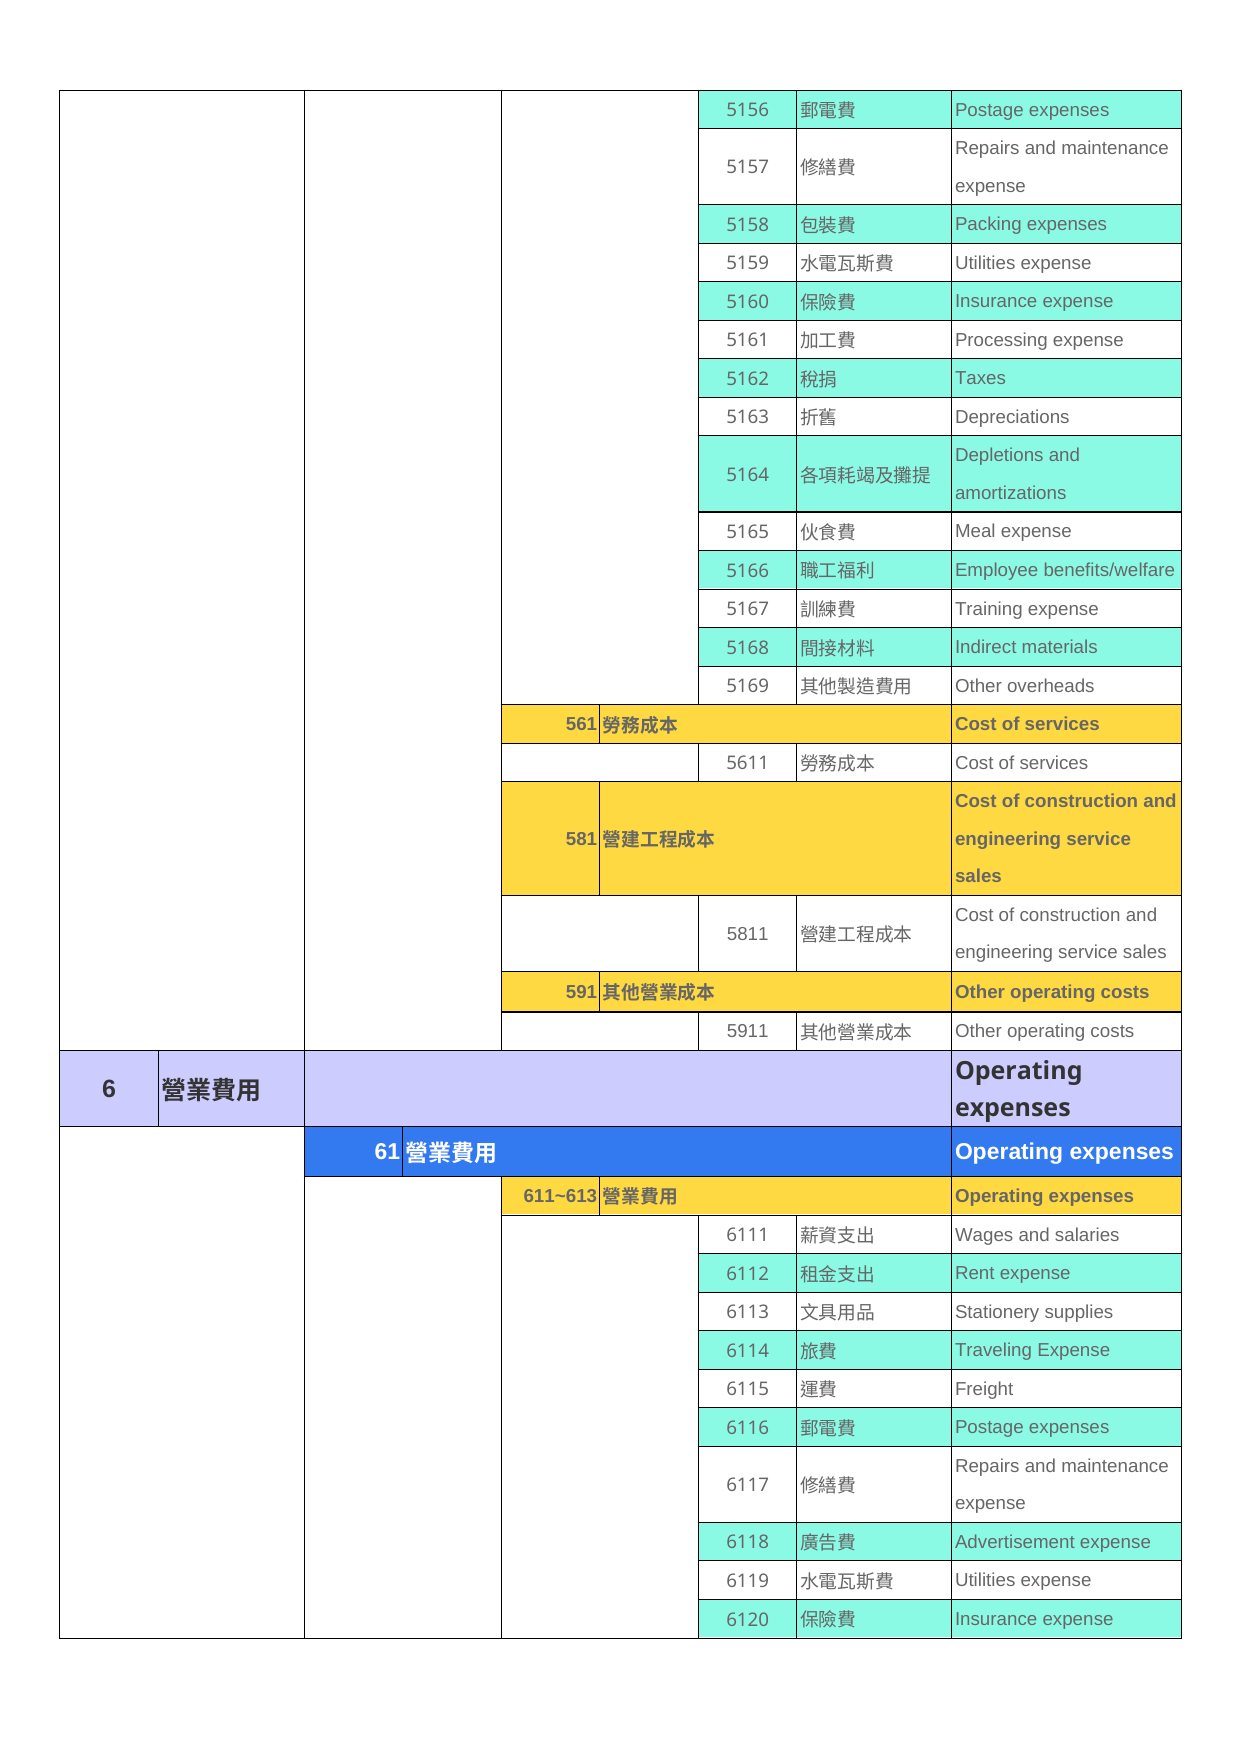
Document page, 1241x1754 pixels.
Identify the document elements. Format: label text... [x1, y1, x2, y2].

table_cell 水電瓦斯費 [797, 244, 951, 281]
table_cell 訓練費 [797, 590, 951, 627]
table_cell 職工福利 [797, 551, 951, 588]
table_cell Postage expenses [952, 1408, 1181, 1446]
table_cell 6113 [699, 1293, 796, 1330]
table_cell 6119 [699, 1561, 796, 1599]
table_cell Cost of services [952, 705, 1181, 743]
table_cell 61 [305, 1127, 402, 1176]
table_cell 5164 [699, 436, 796, 511]
table_cell [60, 1127, 304, 1637]
table_cell 伙食費 [797, 513, 951, 550]
table_cell 5156 [699, 91, 796, 128]
table_cell 郵電費 [797, 1408, 951, 1446]
table_cell Cost of services [952, 744, 1181, 781]
table_cell 保險費 [797, 1600, 951, 1637]
table_cell Insurance expense [952, 1600, 1181, 1637]
table_cell 修繕費 [797, 129, 951, 204]
table_cell Advertisement expense [952, 1523, 1181, 1560]
table_cell 591 [502, 972, 599, 1011]
table_cell [502, 1216, 698, 1637]
table_cell 其他營業成本 [797, 1013, 951, 1050]
table_cell 5166 [699, 551, 796, 588]
table_cell Cost of construction and engineering service sales [952, 896, 1181, 971]
table_cell 561 [502, 705, 599, 743]
table_cell Wages and salaries [952, 1216, 1181, 1253]
table_cell [502, 1013, 698, 1050]
table_cell 611~613 [502, 1177, 599, 1214]
table_cell 水電瓦斯費 [797, 1561, 951, 1599]
table_cell Operating expenses [952, 1177, 1181, 1214]
table_cell 6120 [699, 1600, 796, 1637]
table_cell 間接材料 [797, 628, 951, 666]
table_cell Meal expense [952, 513, 1181, 550]
table_cell Training expense [952, 590, 1181, 627]
table_cell Insurance expense [952, 282, 1181, 320]
table_cell Stationery supplies [952, 1293, 1181, 1330]
table_cell Indirect materials [952, 628, 1181, 666]
table_cell 營業費用 [403, 1127, 951, 1176]
table_cell 折舊 [797, 398, 951, 435]
table_cell 5611 [699, 744, 796, 781]
table_cell 郵電費 [797, 91, 951, 128]
table_cell [502, 744, 698, 781]
table_cell 薪資支出 [797, 1216, 951, 1253]
table_cell 6111 [699, 1216, 796, 1253]
table_cell 5160 [699, 282, 796, 320]
table_cell 6118 [699, 1523, 796, 1560]
table_cell [305, 1051, 951, 1126]
table_cell 租金支出 [797, 1254, 951, 1292]
table_cell 保險費 [797, 282, 951, 320]
table_cell Traveling Expense [952, 1331, 1181, 1369]
table_cell 營業費用 [600, 1177, 951, 1214]
table_cell Packing expenses [952, 205, 1181, 243]
table_cell Postage expenses [952, 91, 1181, 128]
table_cell 運費 [797, 1370, 951, 1407]
table_cell Operating expenses [952, 1127, 1181, 1176]
table_cell 稅捐 [797, 359, 951, 397]
table_cell 營建工程成本 [600, 782, 951, 895]
table_cell 5168 [699, 628, 796, 666]
table_cell Repairs and maintenance expense [952, 1447, 1181, 1522]
table_cell 6115 [699, 1370, 796, 1407]
table_cell 各項耗竭及攤提 [797, 436, 951, 511]
table_cell 勞務成本 [797, 744, 951, 781]
table_cell 加工費 [797, 321, 951, 358]
table_cell Cost of construction and engineering service sales [952, 782, 1181, 895]
table_cell 營建工程成本 [797, 896, 951, 971]
table_cell 包裝費 [797, 205, 951, 243]
table_cell 廣告費 [797, 1523, 951, 1560]
table_cell 6 [60, 1051, 158, 1126]
table_cell Taxes [952, 359, 1181, 397]
table_cell Processing expense [952, 321, 1181, 358]
table_cell 其他製造費用 [797, 667, 951, 704]
table_cell 其他營業成本 [600, 972, 951, 1011]
table_cell Rent expense [952, 1254, 1181, 1292]
table_cell 營業費用 [159, 1051, 304, 1126]
table_cell 5157 [699, 129, 796, 204]
table_cell 5811 [699, 896, 796, 971]
table_cell Depletions and amortizations [952, 436, 1181, 511]
table_cell Employee benefits/welfare [952, 551, 1181, 588]
table_cell 修繕費 [797, 1447, 951, 1522]
table_cell 5163 [699, 398, 796, 435]
table_cell Operating expenses [952, 1051, 1181, 1126]
table_cell 5161 [699, 321, 796, 358]
table_cell 6114 [699, 1331, 796, 1369]
table_cell 5159 [699, 244, 796, 281]
table_cell 581 [502, 782, 599, 895]
table_cell 5162 [699, 359, 796, 397]
table_cell Depreciations [952, 398, 1181, 435]
table_cell Utilities expense [952, 244, 1181, 281]
table_cell 旅費 [797, 1331, 951, 1369]
table_cell Utilities expense [952, 1561, 1181, 1599]
table_cell Other operating costs [952, 1013, 1181, 1050]
table_cell 6116 [699, 1408, 796, 1446]
table_cell Freight [952, 1370, 1181, 1407]
table_cell 6117 [699, 1447, 796, 1522]
table_cell 5167 [699, 590, 796, 627]
table_cell [502, 896, 698, 971]
table_cell Other overheads [952, 667, 1181, 704]
table_cell 文具用品 [797, 1293, 951, 1330]
table_cell Other operating costs [952, 972, 1181, 1011]
table_cell 6112 [699, 1254, 796, 1292]
table_cell [305, 1177, 501, 1637]
table_cell 5158 [699, 205, 796, 243]
table_cell 5165 [699, 513, 796, 550]
table_cell Repairs and maintenance expense [952, 129, 1181, 204]
table_cell 勞務成本 [600, 705, 951, 743]
table_cell 5169 [699, 667, 796, 704]
table_cell 5911 [699, 1013, 796, 1050]
